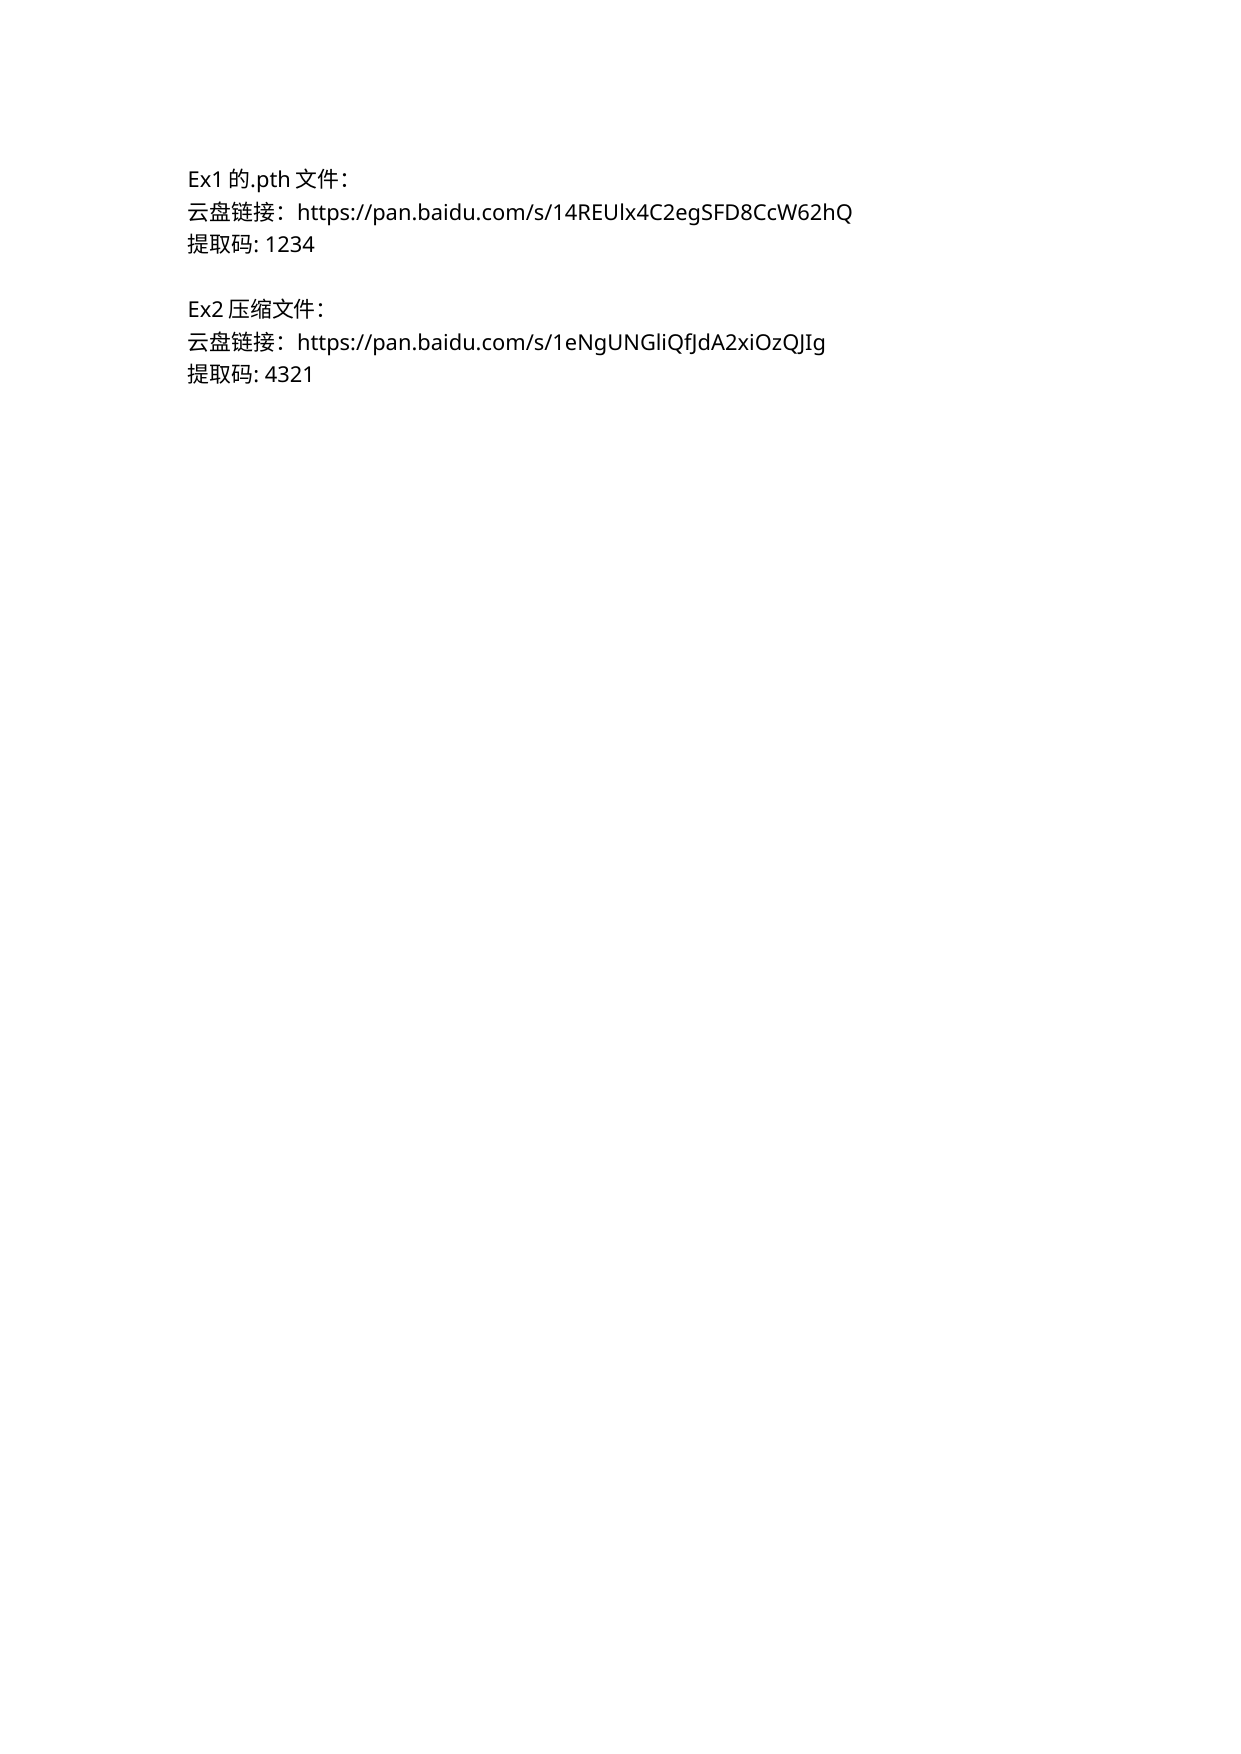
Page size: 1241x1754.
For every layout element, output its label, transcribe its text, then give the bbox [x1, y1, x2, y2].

text 提取码: 4321 [187, 357, 1053, 389]
text 云盘链接：https://pan.baidu.com/s/1eNgUNGliQfJdA2xiOzQJIg [187, 324, 1053, 357]
text 提取码: 1234 [187, 227, 1053, 259]
text 云盘链接：https://pan.baidu.com/s/14REUlx4C2egSFD8CcW62hQ [187, 194, 1053, 227]
text Ex1的.pth文件： [187, 162, 1053, 194]
text Ex2压缩文件： [187, 292, 1053, 324]
